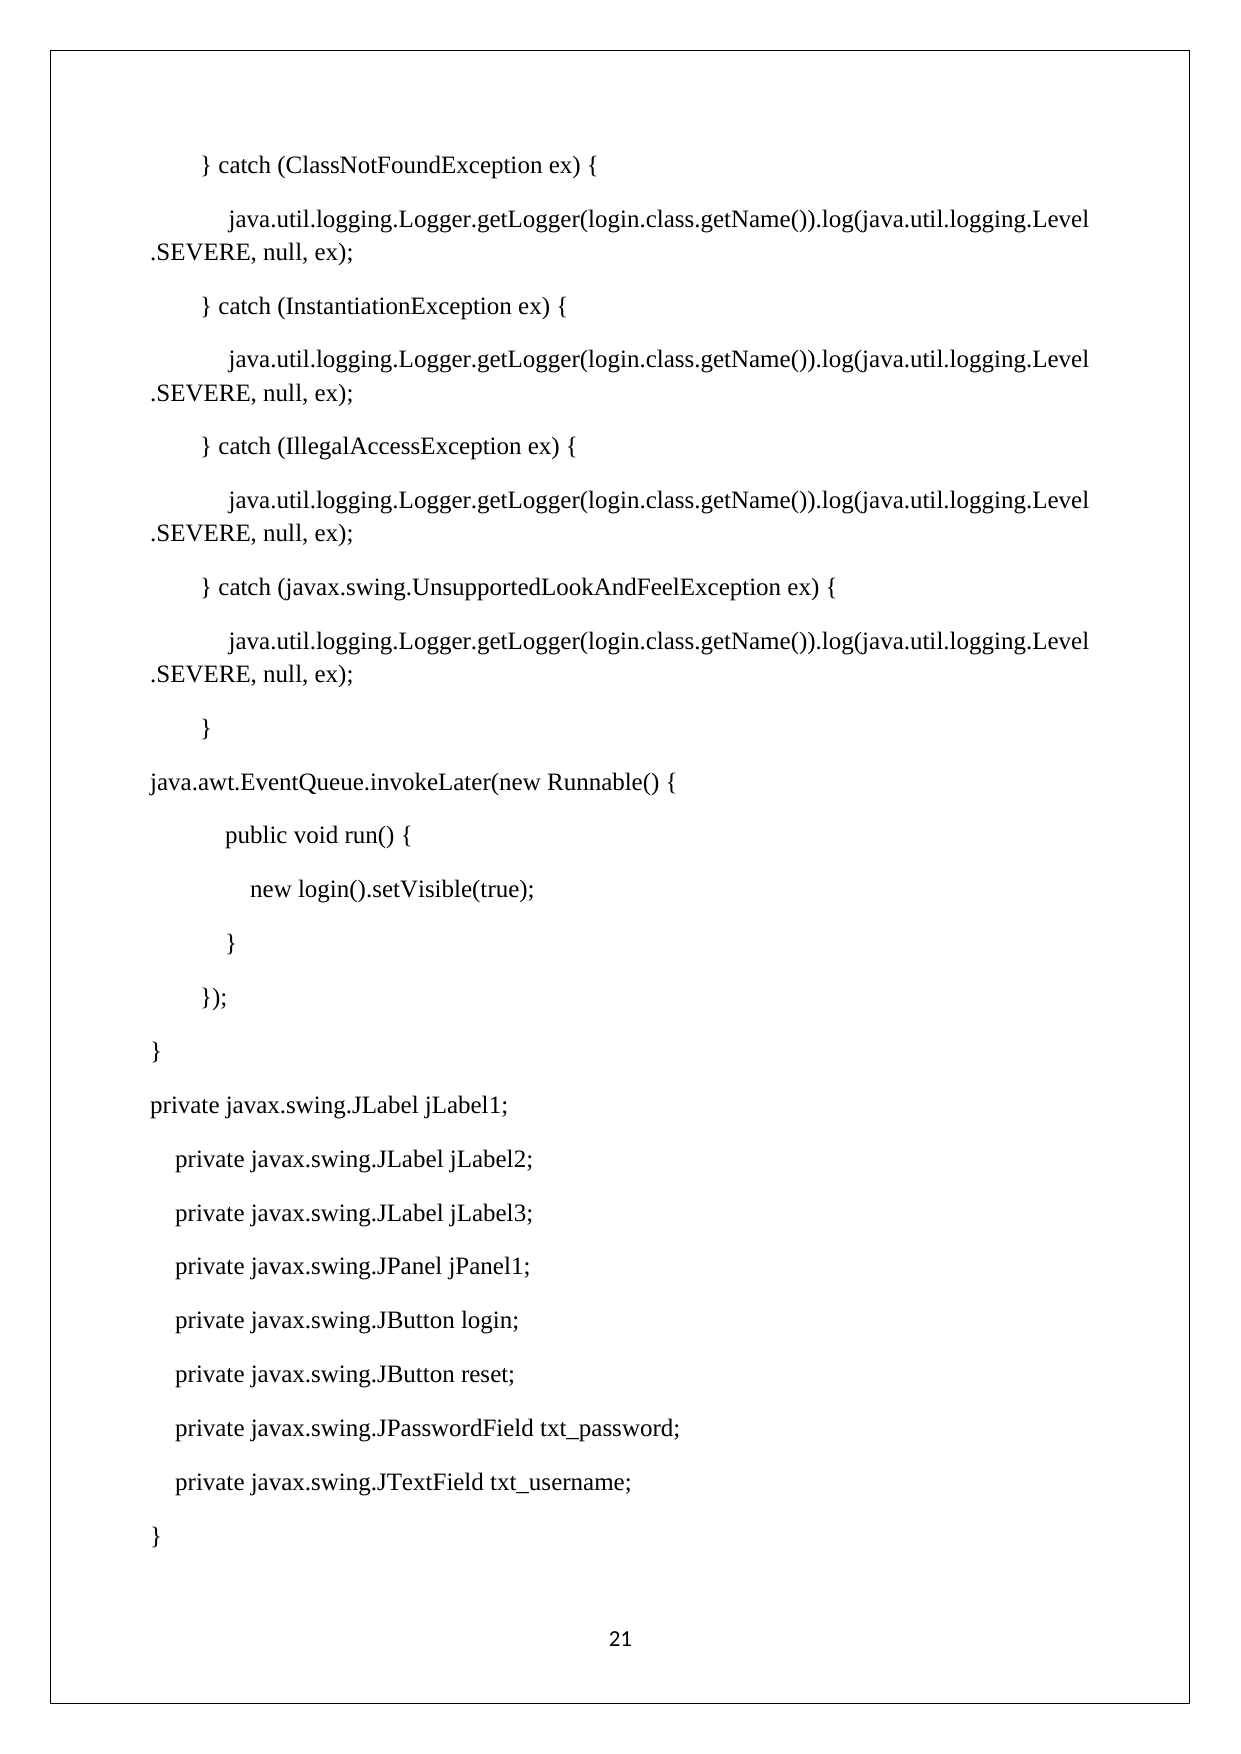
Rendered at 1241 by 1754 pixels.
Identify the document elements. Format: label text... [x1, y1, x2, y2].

text java.util.logging.Logger.getLogger(login.class.getName()).log(java.util.logging.Level.SEVERE, null, ex); [150, 344, 1090, 406]
text } catch (InstantiationException ex) { [150, 291, 1090, 319]
text new login().setVisible(true); [150, 874, 1090, 903]
text } [150, 1521, 1090, 1549]
text private javax.swing.JLabel jLabel2; [150, 1144, 1090, 1172]
text } catch (ClassNotFoundException ex) { [150, 150, 1090, 179]
text } [150, 713, 1090, 742]
text } [150, 1036, 1090, 1065]
text java.awt.EventQueue.invokeLater(new Runnable() { [150, 767, 1090, 796]
text private javax.swing.JLabel jLabel3; [150, 1198, 1090, 1226]
text } catch (IllegalAccessException ex) { [150, 431, 1090, 460]
text } [150, 928, 1090, 957]
text java.util.logging.Logger.getLogger(login.class.getName()).log(java.util.logging.Level.SEVERE, null, ex); [150, 204, 1090, 266]
text private javax.swing.JButton reset; [150, 1359, 1090, 1388]
text private javax.swing.JPanel jPanel1; [150, 1251, 1090, 1280]
text private javax.swing.JLabel jLabel1; [150, 1090, 1090, 1119]
text java.util.logging.Logger.getLogger(login.class.getName()).log(java.util.logging.Level.SEVERE, null, ex); [150, 485, 1090, 547]
text } catch (javax.swing.UnsupportedLookAndFeelException ex) { [150, 572, 1090, 601]
text private javax.swing.JPasswordField txt_password; [150, 1413, 1090, 1442]
text }); [150, 982, 1090, 1011]
text private javax.swing.JButton login; [150, 1305, 1090, 1334]
text private javax.swing.JTextField txt_username; [150, 1467, 1090, 1496]
text public void run() { [150, 821, 1090, 849]
text java.util.logging.Logger.getLogger(login.class.getName()).log(java.util.logging.Level.SEVERE, null, ex); [150, 626, 1090, 688]
